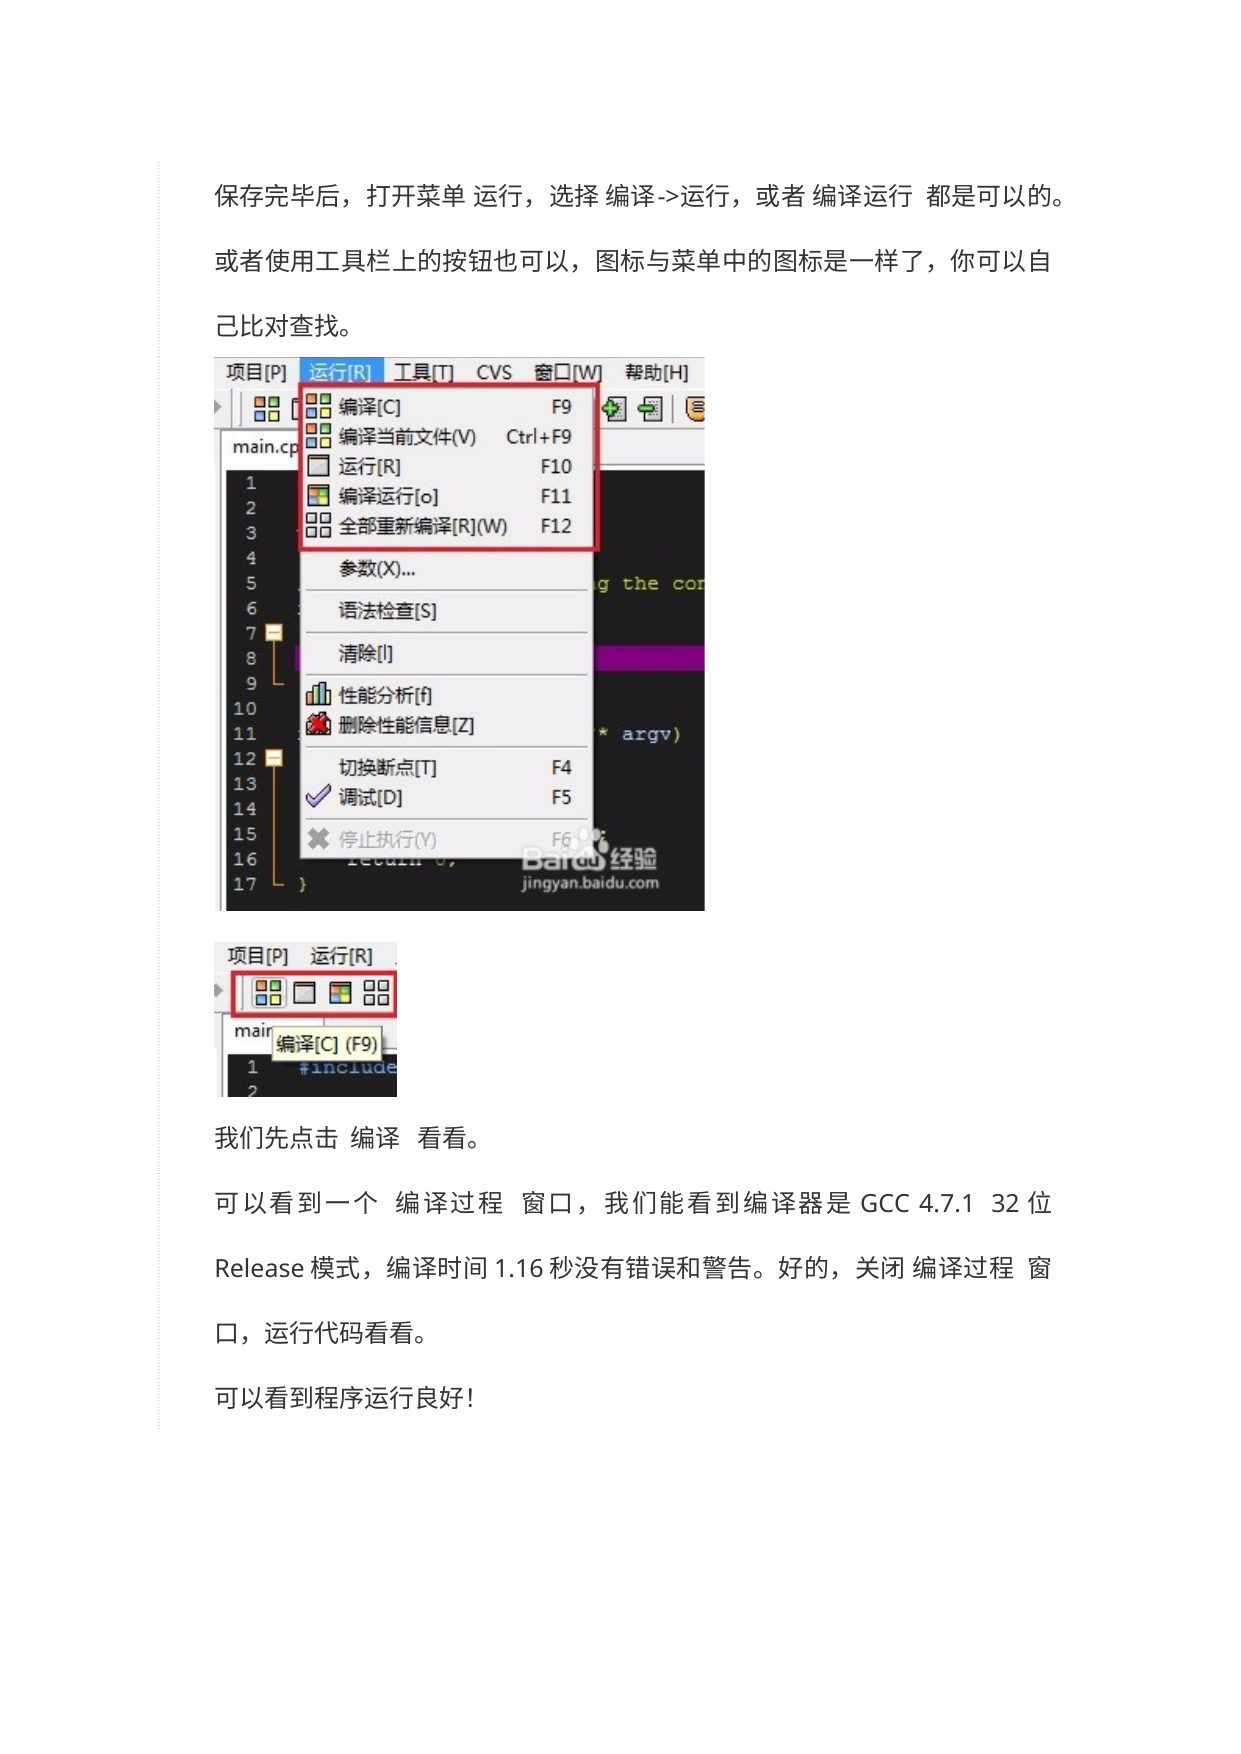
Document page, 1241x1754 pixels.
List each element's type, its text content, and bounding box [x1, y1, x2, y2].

text 可以看到一个 编译过程 窗口，我们能看到编译器是GCC 4.7.1 32位Release模式，编译时间1.16秒没有错误和警告。好的，关闭 编译过程 窗口，运行代码看看。 [157, 1169, 1053, 1364]
picture [214, 357, 705, 911]
text 我们先点击 编译 看看。 [157, 1104, 1053, 1169]
text 可以看到程序运行良好！ [157, 1364, 1053, 1429]
picture [214, 942, 397, 1097]
text 保存完毕后，打开菜单 运行，选择 编译->运行，或者 编译运行 都是可以的。或者使用工具栏上的按钮也可以，图标与菜单中的图标是一样了，你可以自己比对查找。 [157, 162, 1053, 357]
